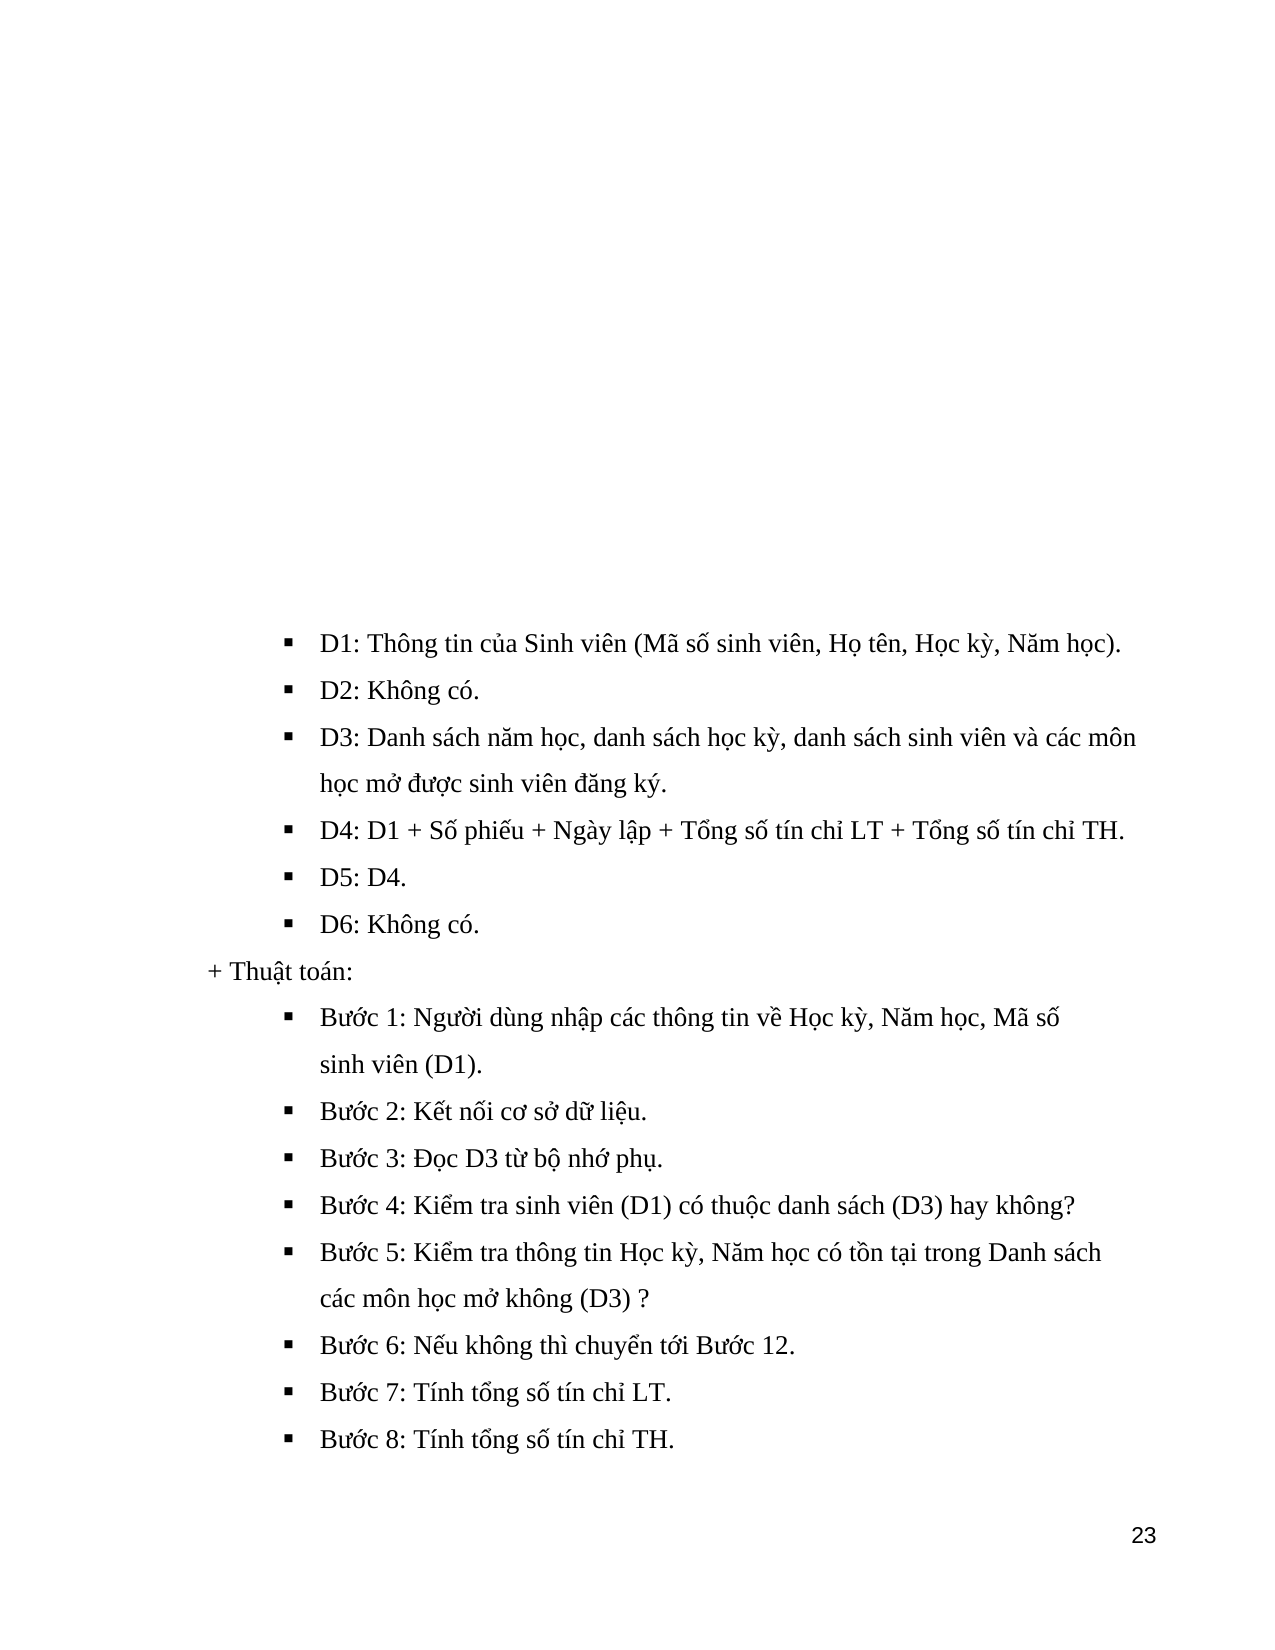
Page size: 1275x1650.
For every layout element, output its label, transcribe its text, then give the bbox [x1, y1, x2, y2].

list D1: Thông tin của Sinh viên (Mã số sinh viên, Họ tên, Học kỳ, Năm học). [282, 627, 1142, 658]
text + Thuật toán: [207, 955, 1142, 986]
list Bước 4: Kiểm tra sinh viên (D1) có thuộc danh sách (D3) hay không? [282, 1189, 1156, 1220]
list D6: Không có. [282, 908, 1142, 939]
list Bước 6: Nếu không thì chuyển tới Bước 12. [282, 1329, 1142, 1360]
list D3: Danh sách năm học, danh sách học kỳ, danh sách sinh viên và các môn học mở được sinh viên đăng ký. [282, 721, 1142, 799]
list Bước 8: Tính tổng số tín chỉ TH. [282, 1423, 1142, 1454]
list D5: D4. [282, 861, 1142, 892]
list sinh viên (D1). [319, 1048, 1142, 1079]
list Bước 1: Người dùng nhập các thông tin về Học kỳ, Năm học, Mã số [282, 1001, 1142, 1033]
list D2: Không có. [282, 674, 1142, 705]
list Bước 7: Tính tổng số tín chỉ LT. [282, 1376, 1142, 1407]
list D4: D1 + Số phiếu + Ngày lập + Tổng số tín chỉ LT + Tổng số tín chỉ TH. [282, 814, 1142, 845]
list Bước 3: Đọc D3 từ bộ nhớ phụ. [282, 1142, 1142, 1173]
list Bước 5: Kiểm tra thông tin Học kỳ, Năm học có tồn tại trong Danh sách các môn học mở không (D3) ? [282, 1236, 1142, 1313]
list Bước 2: Kết nối cơ sở dữ liệu. [282, 1095, 1142, 1126]
